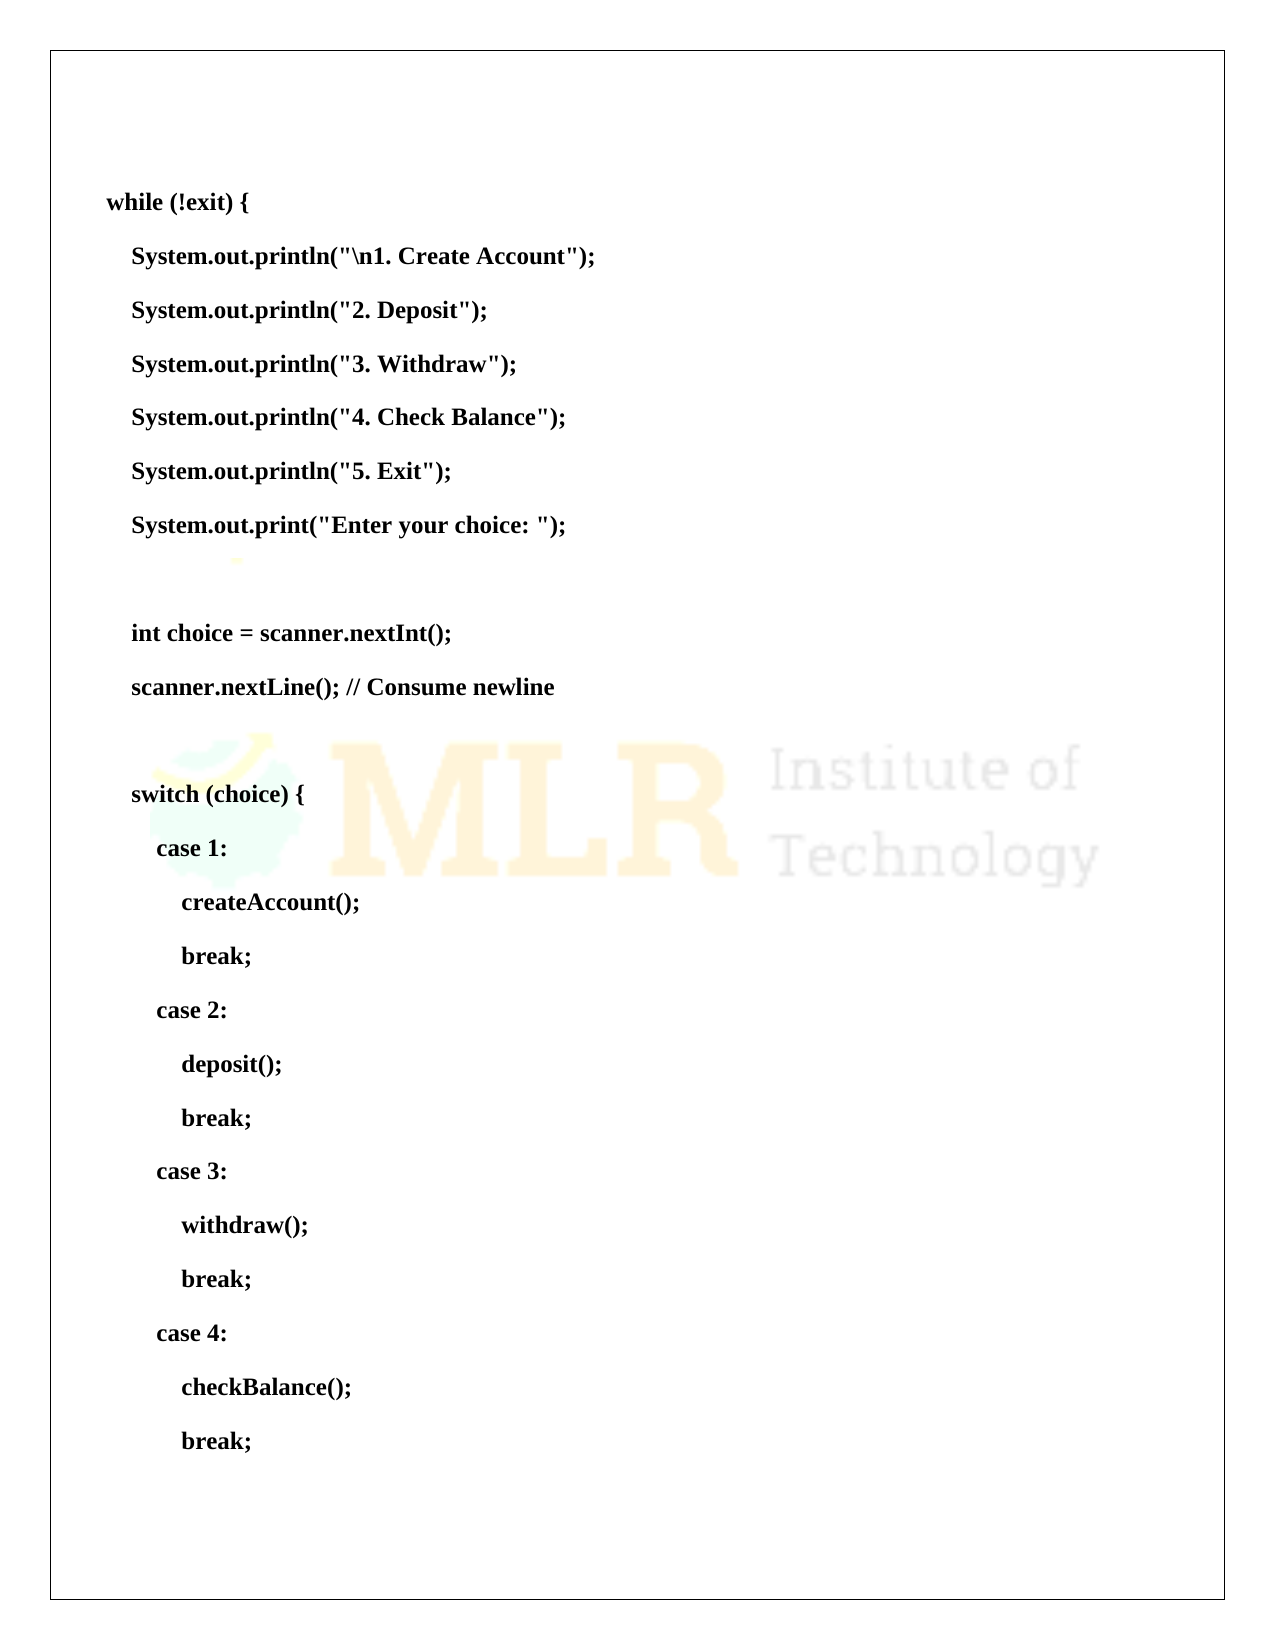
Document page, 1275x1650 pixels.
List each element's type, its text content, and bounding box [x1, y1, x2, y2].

text createAccount(); [56, 887, 1125, 916]
text System.out.print("Enter your choice: "); [56, 510, 1125, 539]
text System.out.println("4. Check Balance"); [56, 402, 1125, 431]
text break; [56, 1103, 1125, 1131]
text case 2: [56, 995, 1125, 1024]
text System.out.println("3. Withdraw"); [56, 349, 1125, 377]
text break; [56, 1264, 1125, 1293]
text case 3: [56, 1156, 1125, 1185]
text withdraw(); [56, 1210, 1125, 1239]
text case 4: [56, 1318, 1125, 1347]
text checkBalance(); [56, 1372, 1125, 1401]
text break; [56, 941, 1125, 970]
text System.out.println("\n1. Create Account"); [56, 241, 1125, 270]
text scanner.nextLine(); // Consume newline [56, 672, 1125, 701]
text System.out.println("2. Deposit"); [56, 295, 1125, 323]
text switch (choice) { [56, 779, 1125, 808]
text break; [56, 1426, 1125, 1454]
text while (!exit) { [56, 187, 1125, 216]
text System.out.println("5. Exit"); [56, 456, 1125, 485]
text int choice = scanner.nextInt(); [56, 618, 1125, 647]
text case 1: [56, 833, 1125, 862]
text deposit(); [56, 1049, 1125, 1077]
